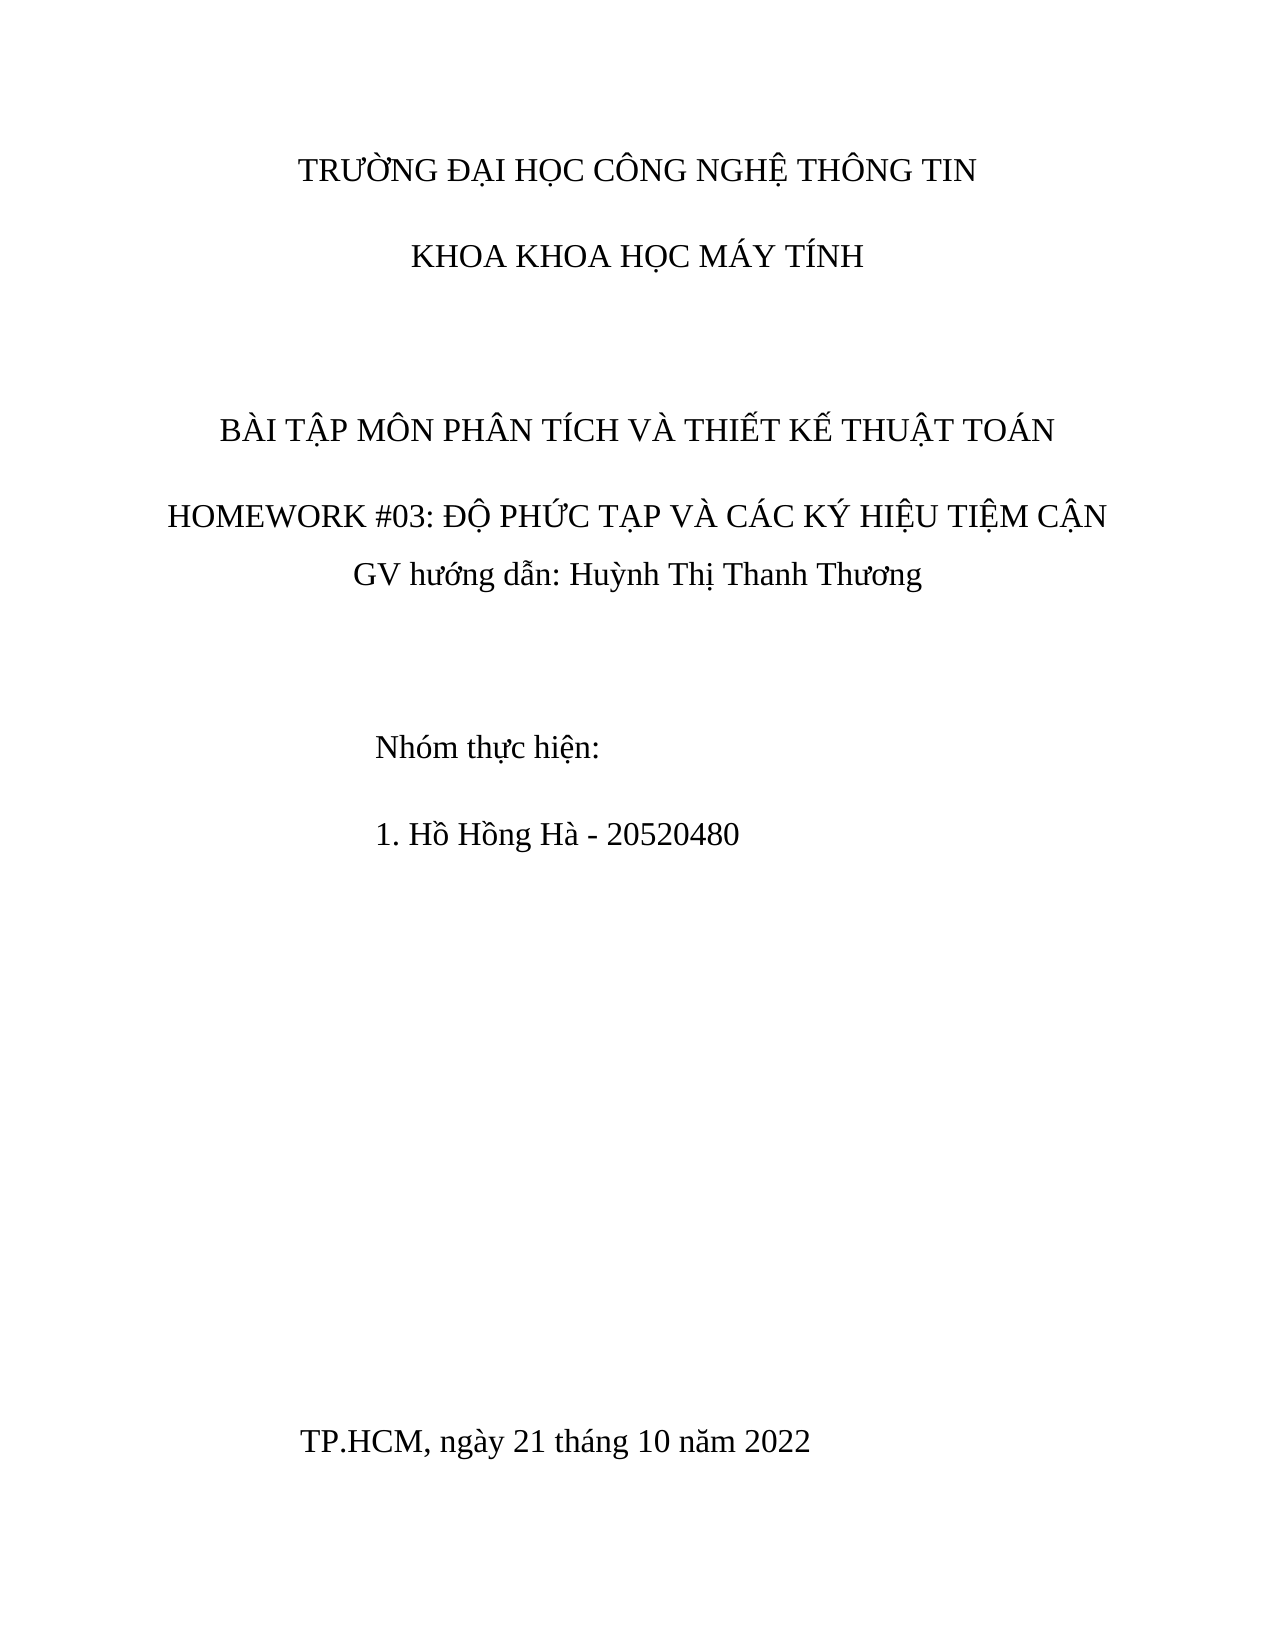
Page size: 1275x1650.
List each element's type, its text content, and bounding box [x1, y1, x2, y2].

text TP.HCM, ngày 21 tháng 10 năm 2022 [225, 1421, 1125, 1459]
text 1. Hồ Hồng Hà - 20520480 [375, 814, 1125, 852]
text TRƯỜNG ĐẠI HỌC CÔNG NGHỆ THÔNG TIN [150, 150, 1125, 188]
text HOMEWORK #03: ĐỘ PHỨC TẠP VÀ CÁC KÝ HIỆU TIỆM CẬN GV hướng dẫn: Huỳnh Thị Thanh Thương [150, 497, 1125, 592]
text Nhóm thực hiện: [375, 727, 1125, 766]
text BÀI TẬP MÔN PHÂN TÍCH VÀ THIẾT KẾ THUẬT TOÁN [150, 410, 1125, 448]
text KHOA KHOA HỌC MÁY TÍNH [150, 237, 1125, 275]
